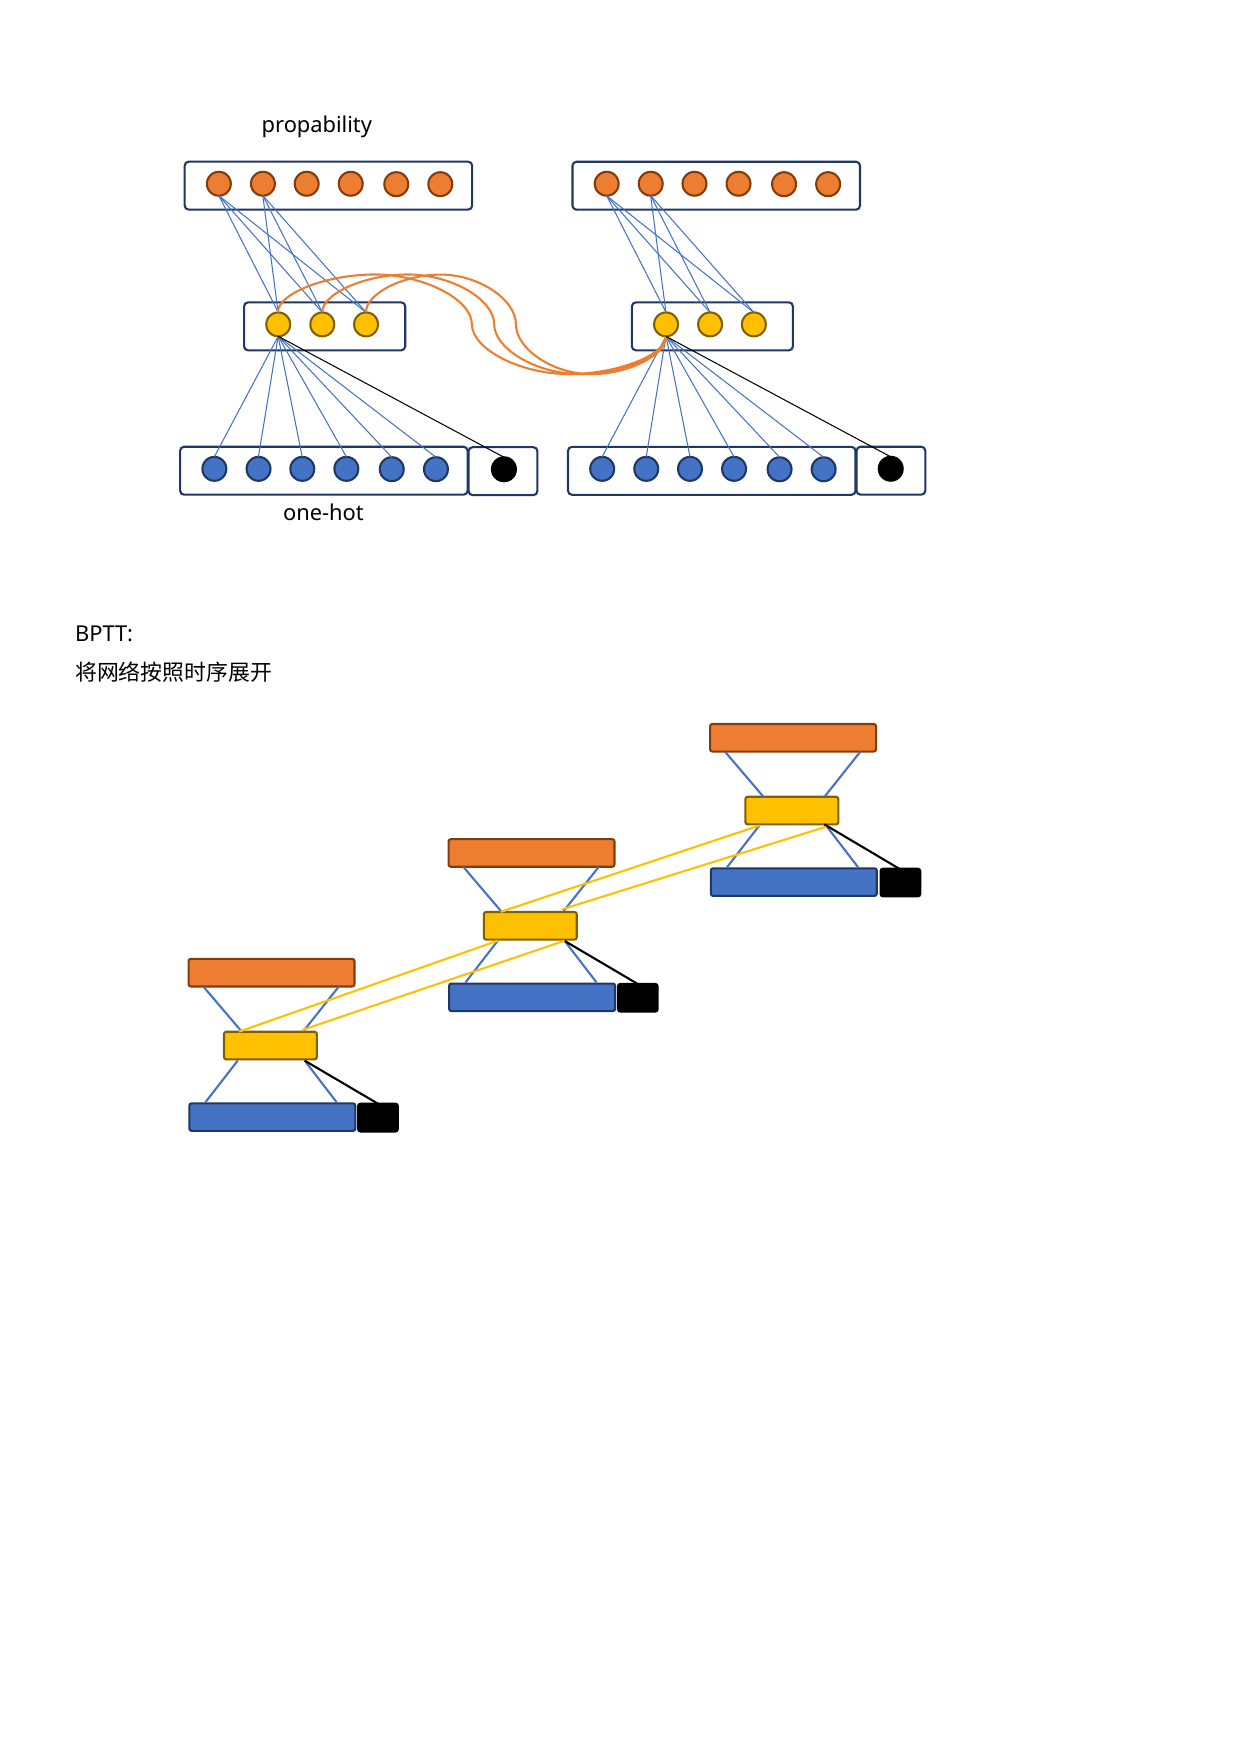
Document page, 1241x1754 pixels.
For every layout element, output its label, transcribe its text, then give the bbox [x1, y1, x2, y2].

text 将网络按照时序展开 [75, 652, 1165, 689]
text BPTT: [75, 614, 1165, 652]
